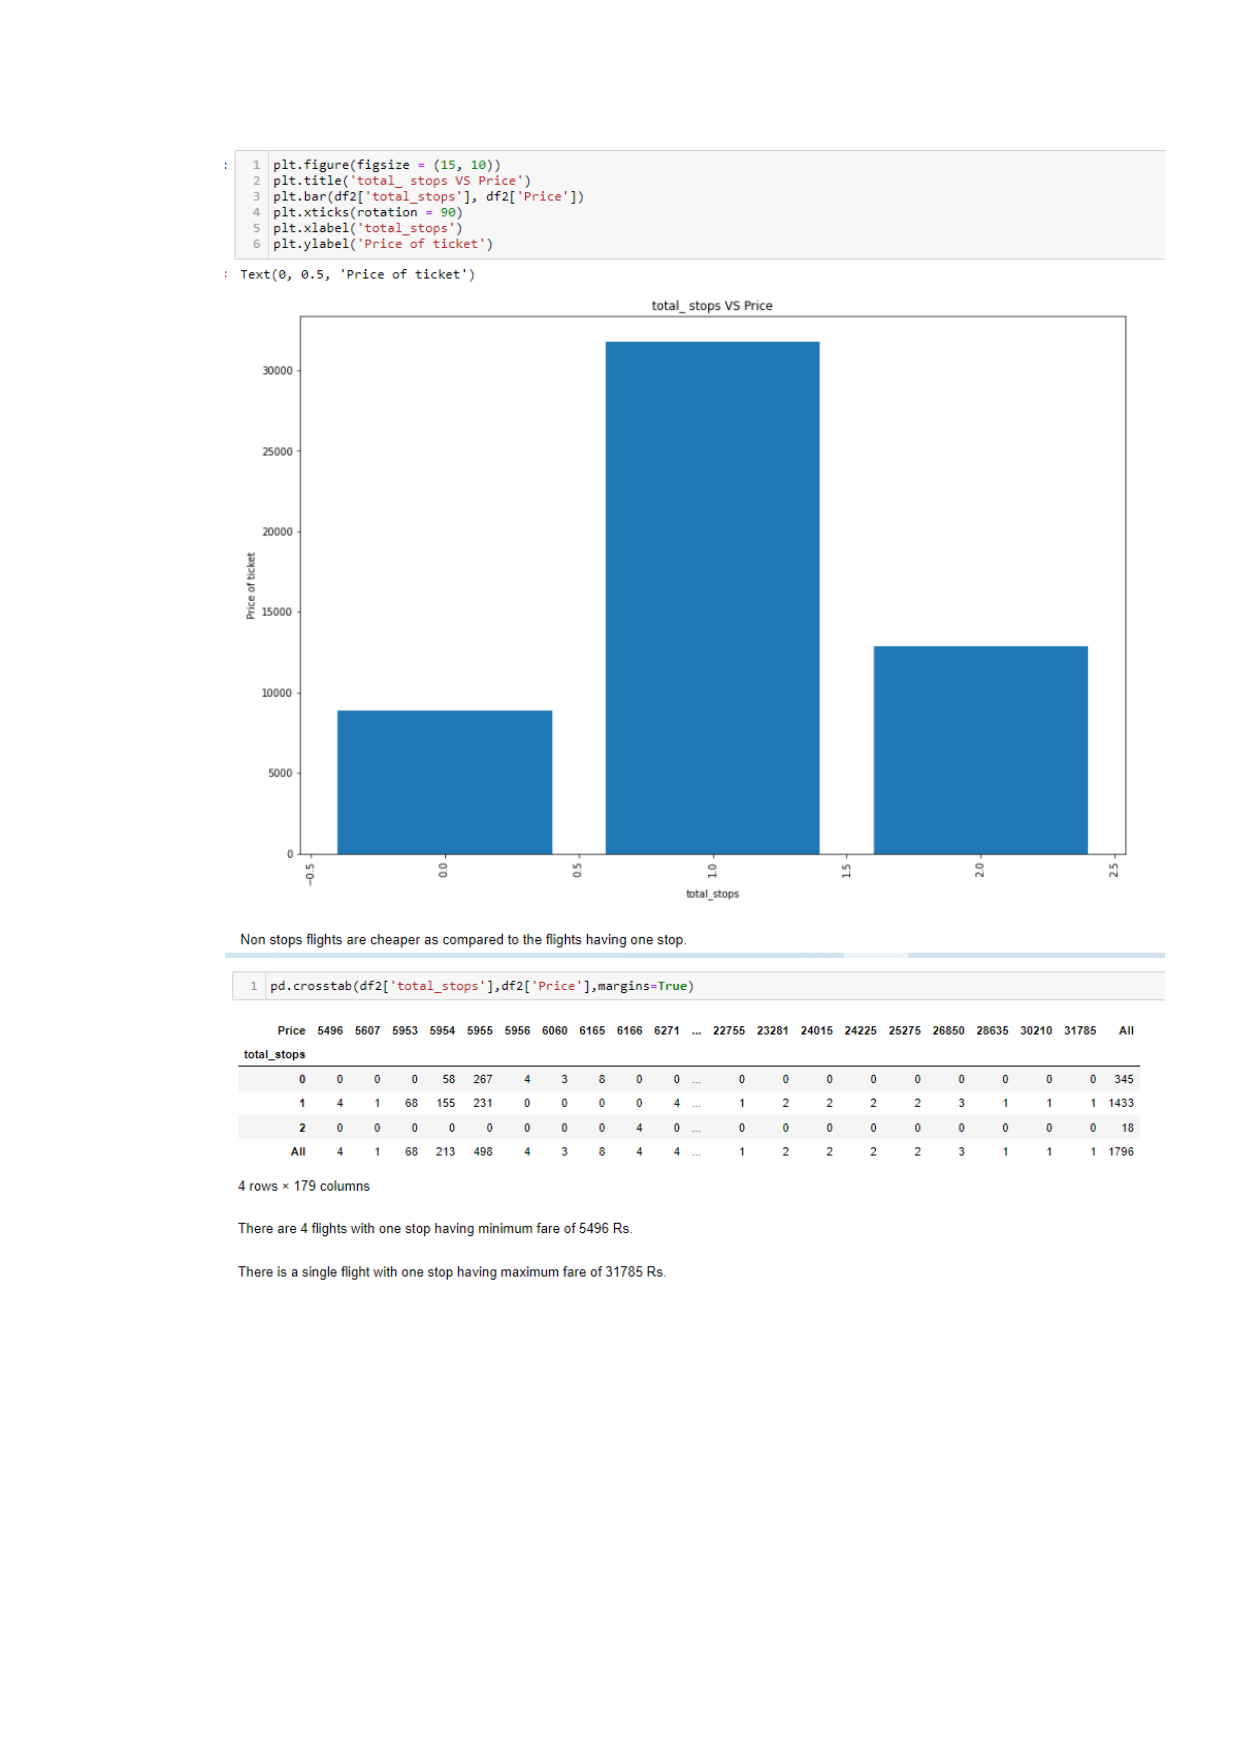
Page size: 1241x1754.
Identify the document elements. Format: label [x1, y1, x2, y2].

picture [225, 960, 1166, 1289]
picture [225, 150, 1166, 958]
